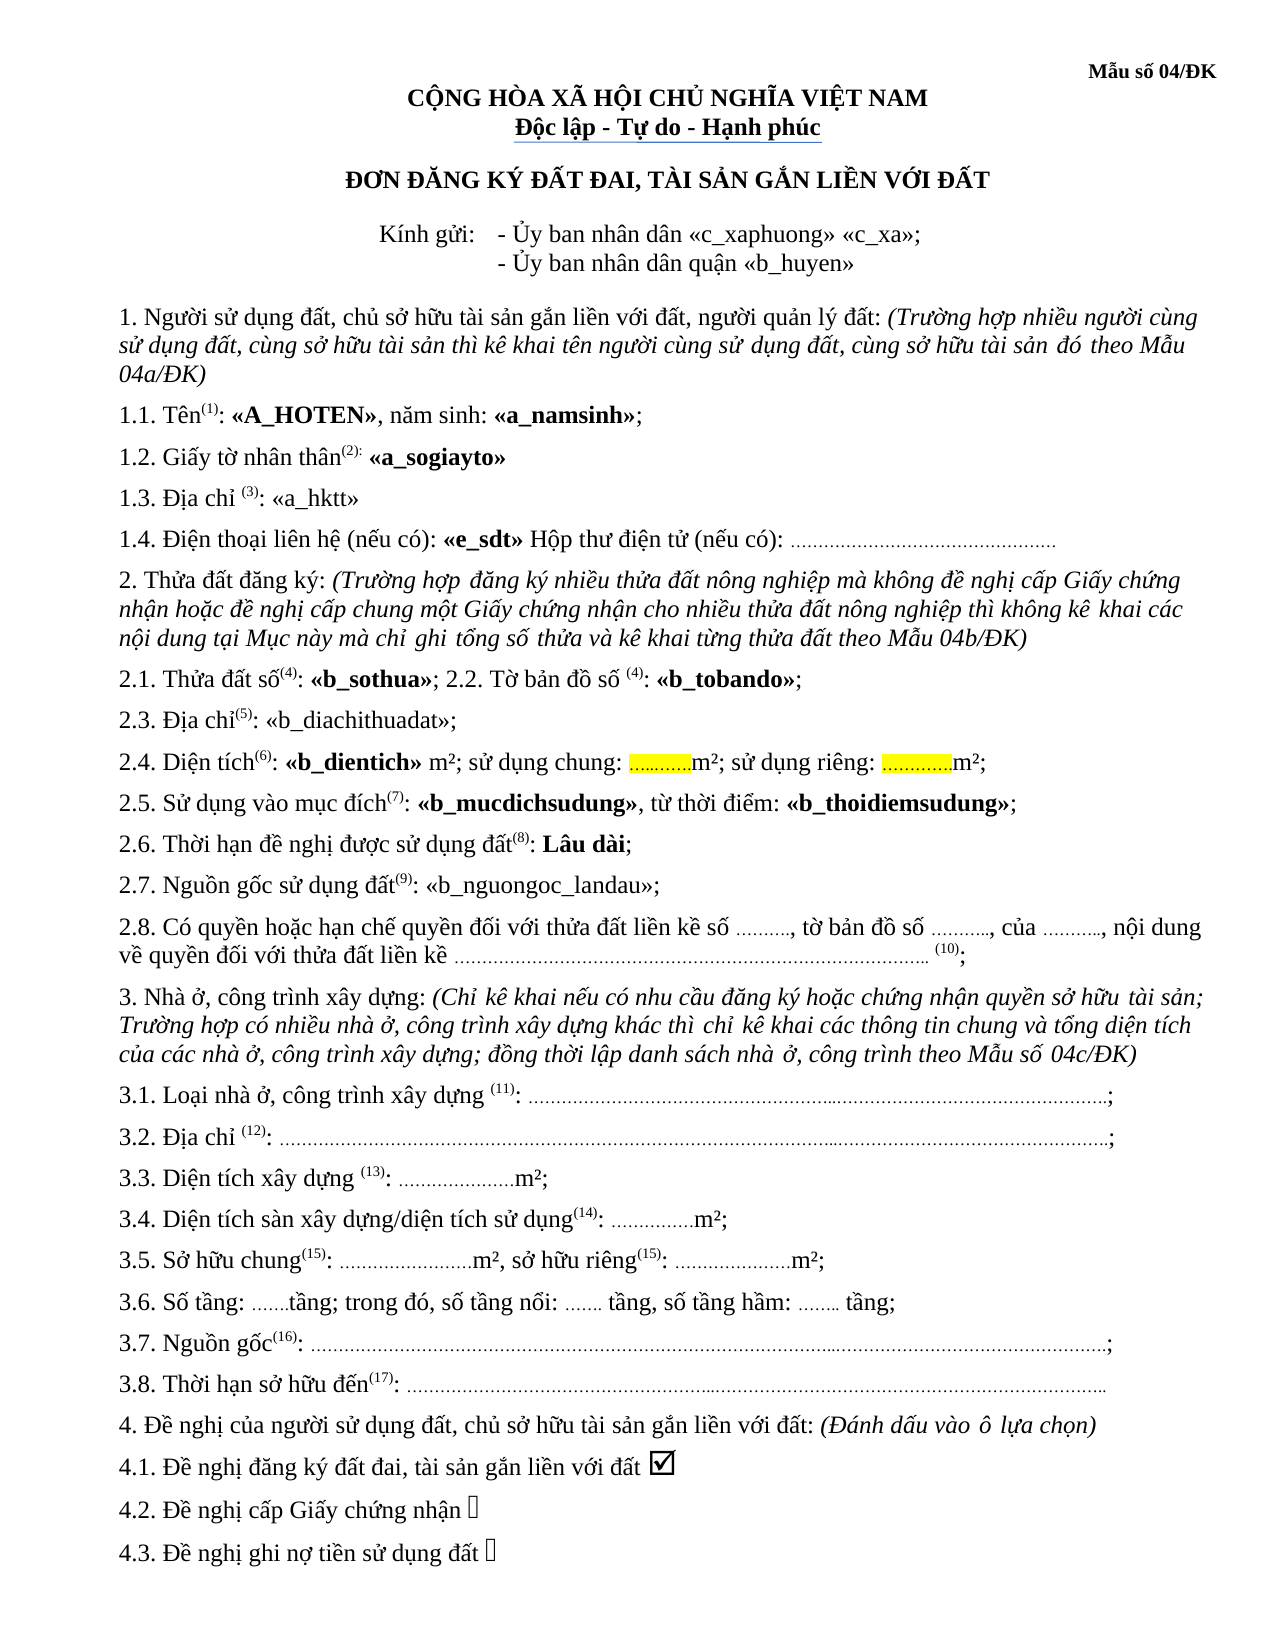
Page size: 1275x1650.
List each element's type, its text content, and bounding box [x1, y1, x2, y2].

text 3.2. Địa chỉ (12): ………………………………………………………………………………………..………………………………………….; [118, 1122, 1216, 1150]
text 1.3. Địa chỉ (3): «a_hktt» [118, 483, 1216, 512]
text 1. Người sử dụng đất, chủ sở hữu tài sản gắn liền với đất, người quản lý đất: (Trường hợp nhiều người cùng sử dụng đất, cùng sở hữu tài sản thì kê khai tên người cùng sử dụng đất, cùng sở hữu tài sản đó theo Mẫu 04a/ĐK) [118, 302, 1216, 388]
text 1.1. Tên(1): «A_HOTEN», năm sinh: «a_namsinh»; [118, 400, 1216, 429]
text 3.8. Thời hạn sở hữu đến(17): ………………………………………………..…………………………………………………………….. [118, 1369, 1216, 1398]
text 4.3. Đề nghị ghi nợ tiền sử dụng đất [118, 1538, 1216, 1568]
text 2.5. Sử dụng vào mục đích(7): «b_mucdichsudung», từ thời điểm: «b_thoidiemsudung»; [118, 788, 1216, 817]
text 3. Nhà ở, công trình xây dựng: (Chỉ kê khai nếu có nhu cầu đăng ký hoặc chứng nhận quyền sở hữu tài sản; Trường hợp có nhiều nhà ở, công trình xây dựng khác thì chỉ kê khai các thông tin chung và tổng diện tích của các nhà ở, công trình xây dựng; đồng thời lập danh sách nhà ở, công trình theo Mẫu số 04c/ĐK) [118, 982, 1216, 1068]
text 3.6. Số tầng: …….tầng; trong đó, số tầng nổi: ……. tầng, số tầng hầm: …….. tầng; [118, 1287, 1216, 1315]
table_header Kính gửi: [119, 207, 486, 289]
text 4.2. Đề nghị cấp Giấy chứng nhận [118, 1495, 1216, 1525]
text 2. Thửa đất đăng ký: (Trường hợp đăng ký nhiều thửa đất nông nghiệp mà không đề nghị cấp Giấy chứng nhận hoặc đề nghị cấp chung một Giấy chứng nhận cho nhiều thửa đất nông nghiệp thì không kê khai các nội dung tại Mục này mà chỉ ghi tổng số thửa và kê khai từng thửa đất theo Mẫu 04b/ĐK) [118, 565, 1216, 652]
text 2.3. Địa chỉ(5): «b_diachithuadat»; [118, 705, 1216, 734]
text 3.3. Diện tích xây dựng (13): …………………m²; [118, 1163, 1216, 1192]
table_header - Ủy ban nhân dân «c_xaphuong» «c_xa»; - Ủy ban nhân dân quận «b_huyen» [486, 207, 1208, 289]
text 1.2. Giấy tờ nhân thân(2): «a_sogiayto» [118, 442, 1216, 470]
text ĐƠN ĐĂNG KÝ ĐẤT ĐAI, TÀI SẢN GẮN LIỀN VỚI ĐẤT [118, 165, 1216, 194]
text 3.7. Nguồn gốc(16): …………………………………………………………………………………..………………………………………….; [118, 1328, 1216, 1357]
text 2.1. Thửa đất số(4): «b_sothua»; 2.2. Tờ bản đồ số (4): «b_tobando»; [118, 664, 1216, 693]
text 3.1. Loại nhà ở, công trình xây dựng (11): ………………………………………………..………………………………………….; [118, 1080, 1216, 1109]
text 4.1. Đề nghị đăng ký đất đai, tài sản gắn liền với đất [118, 1452, 1216, 1482]
text Mẫu số 04/ĐK [118, 58, 1216, 83]
text 2.7. Nguồn gốc sử dụng đất(9): «b_nguongoc_landau»; [118, 870, 1216, 899]
text 2.6. Thời hạn đề nghị được sử dụng đất(8): Lâu dài; [118, 829, 1216, 858]
text 3.5. Sở hữu chung(15): ……………………m², sở hữu riêng(15): …………………m²; [118, 1245, 1216, 1274]
text CỘNG HÒA XÃ HỘI CHỦ NGHĨA VIỆT NAM Độc lập - Tự do - Hạnh phúc [118, 83, 1216, 140]
text 3.4. Diện tích sàn xây dựng/diện tích sử dụng(14): ……………m²; [118, 1204, 1216, 1233]
text 1.4. Điện thoại liên hệ (nếu có): «e_sdt» Hộp thư điện tử (nếu có): ………………………………………… [118, 524, 1216, 553]
text 2.4. Diện tích(6): «b_dientich» m²; sử dụng chung: …..…….m²; sử dụng riêng: ………….m²; [118, 747, 1216, 775]
text 4. Đề nghị của người sử dụng đất, chủ sở hữu tài sản gắn liền với đất: (Đánh dấu vào ô lựa chọn) [118, 1410, 1216, 1439]
text 2.8. Có quyền hoặc hạn chế quyền đối với thửa đất liền kề số ………., tờ bản đồ số ……….., của ……….., nội dung về quyền đối với thửa đất liền kề ………………………………………………………………………….. (10); [118, 912, 1216, 969]
